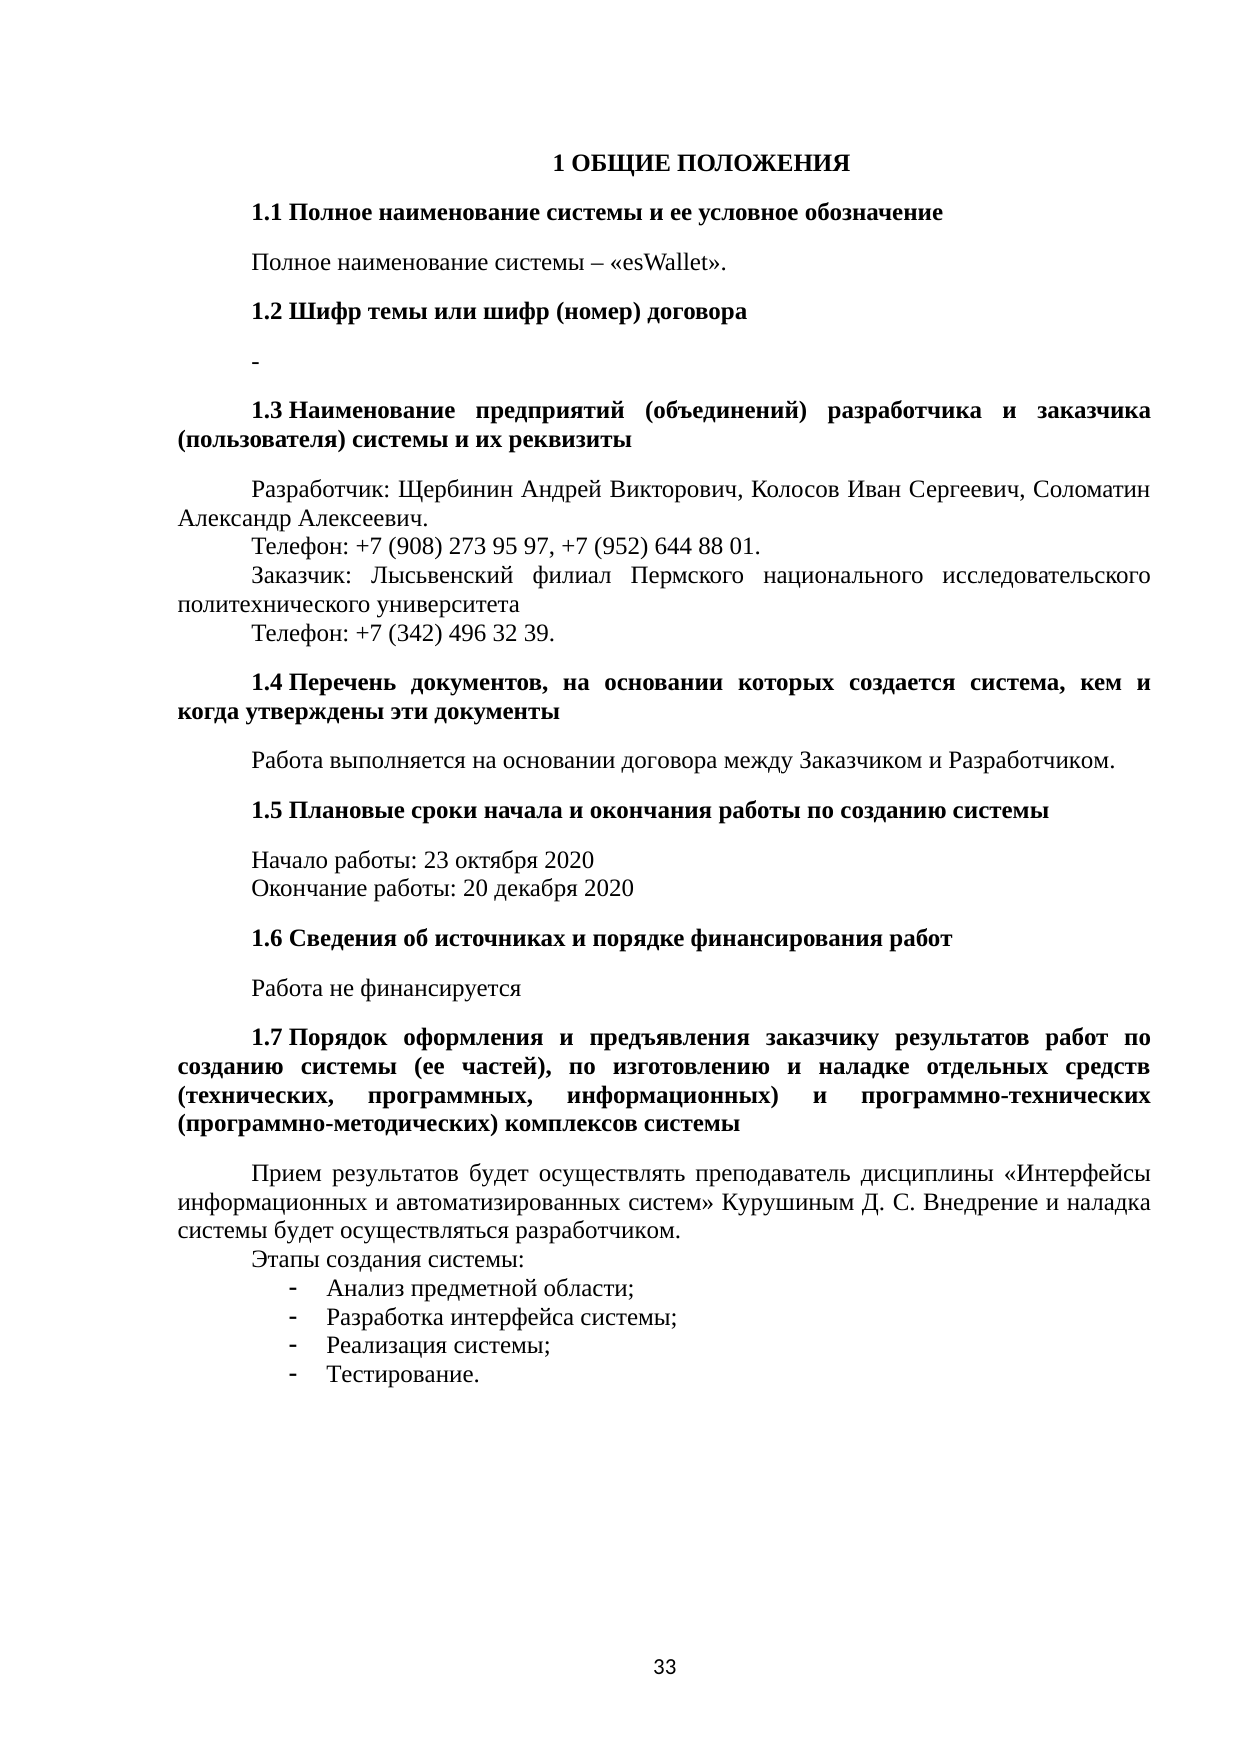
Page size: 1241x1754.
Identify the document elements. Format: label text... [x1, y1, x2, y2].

text Наименование предприятий (объединений) разработчика и заказчика (пользователя) системы и их реквизиты [177, 396, 1152, 453]
text Перечень документов, на основании которых создается система, кем и когда утверждены эти документы [177, 667, 1152, 725]
list Полное наименование системы – «esWallet». [177, 247, 1152, 276]
text Сведения об источниках и порядке финансирования работ [177, 923, 1152, 952]
list Начало работы: 23 октября 2020 [177, 845, 1152, 873]
list Разработчик: Щербинин Андрей Викторович, Колосов Иван Сергеевич, Соломатин Александр Алексеевич. [177, 474, 1152, 531]
list Заказчик: Лысьвенский филиал Пермского национального исследовательского политехнического университета [177, 560, 1152, 618]
list Тестирование. [288, 1359, 1152, 1388]
text - [177, 346, 1152, 375]
list Работа не финансируется [177, 973, 1152, 1001]
list Окончание работы: 20 декабря 2020 [177, 873, 1152, 902]
list Телефон: +7 (908) 273 95 97, +7 (952) 644 88 01. [177, 531, 1152, 560]
list Телефон: +7 (342) 496 32 39. [177, 618, 1152, 646]
text Прием результатов будет осуществлять преподаватель дисциплины «Интерфейсы информационных и автоматизированных систем» Курушиным Д. С. Внедрение и наладка системы будет осуществляться разработчиком. [177, 1158, 1152, 1244]
text ОБЩИЕ ПОЛОЖЕНИЯ [177, 148, 1152, 176]
text Работа выполняется на основании договора между Заказчиком и Разработчиком. [177, 746, 1152, 774]
text Этапы создания системы: [177, 1244, 1152, 1273]
text Шифр темы или шифр (номер) договора [177, 296, 1152, 325]
list Анализ предметной области; [288, 1273, 1152, 1302]
list Разработка интерфейса системы; [288, 1302, 1152, 1331]
text Полное наименование системы и ее условное обозначение [177, 197, 1152, 226]
text Плановые сроки начала и окончания работы по созданию системы [177, 795, 1152, 824]
list Реализация системы; [288, 1331, 1152, 1359]
text Порядок оформления и предъявления заказчику результатов работ по созданию системы (ее частей), по изготовлению и наладке отдельных средств (технических, программных, информационных) и программно-технических (программно-методических) комплексов системы [177, 1022, 1152, 1137]
